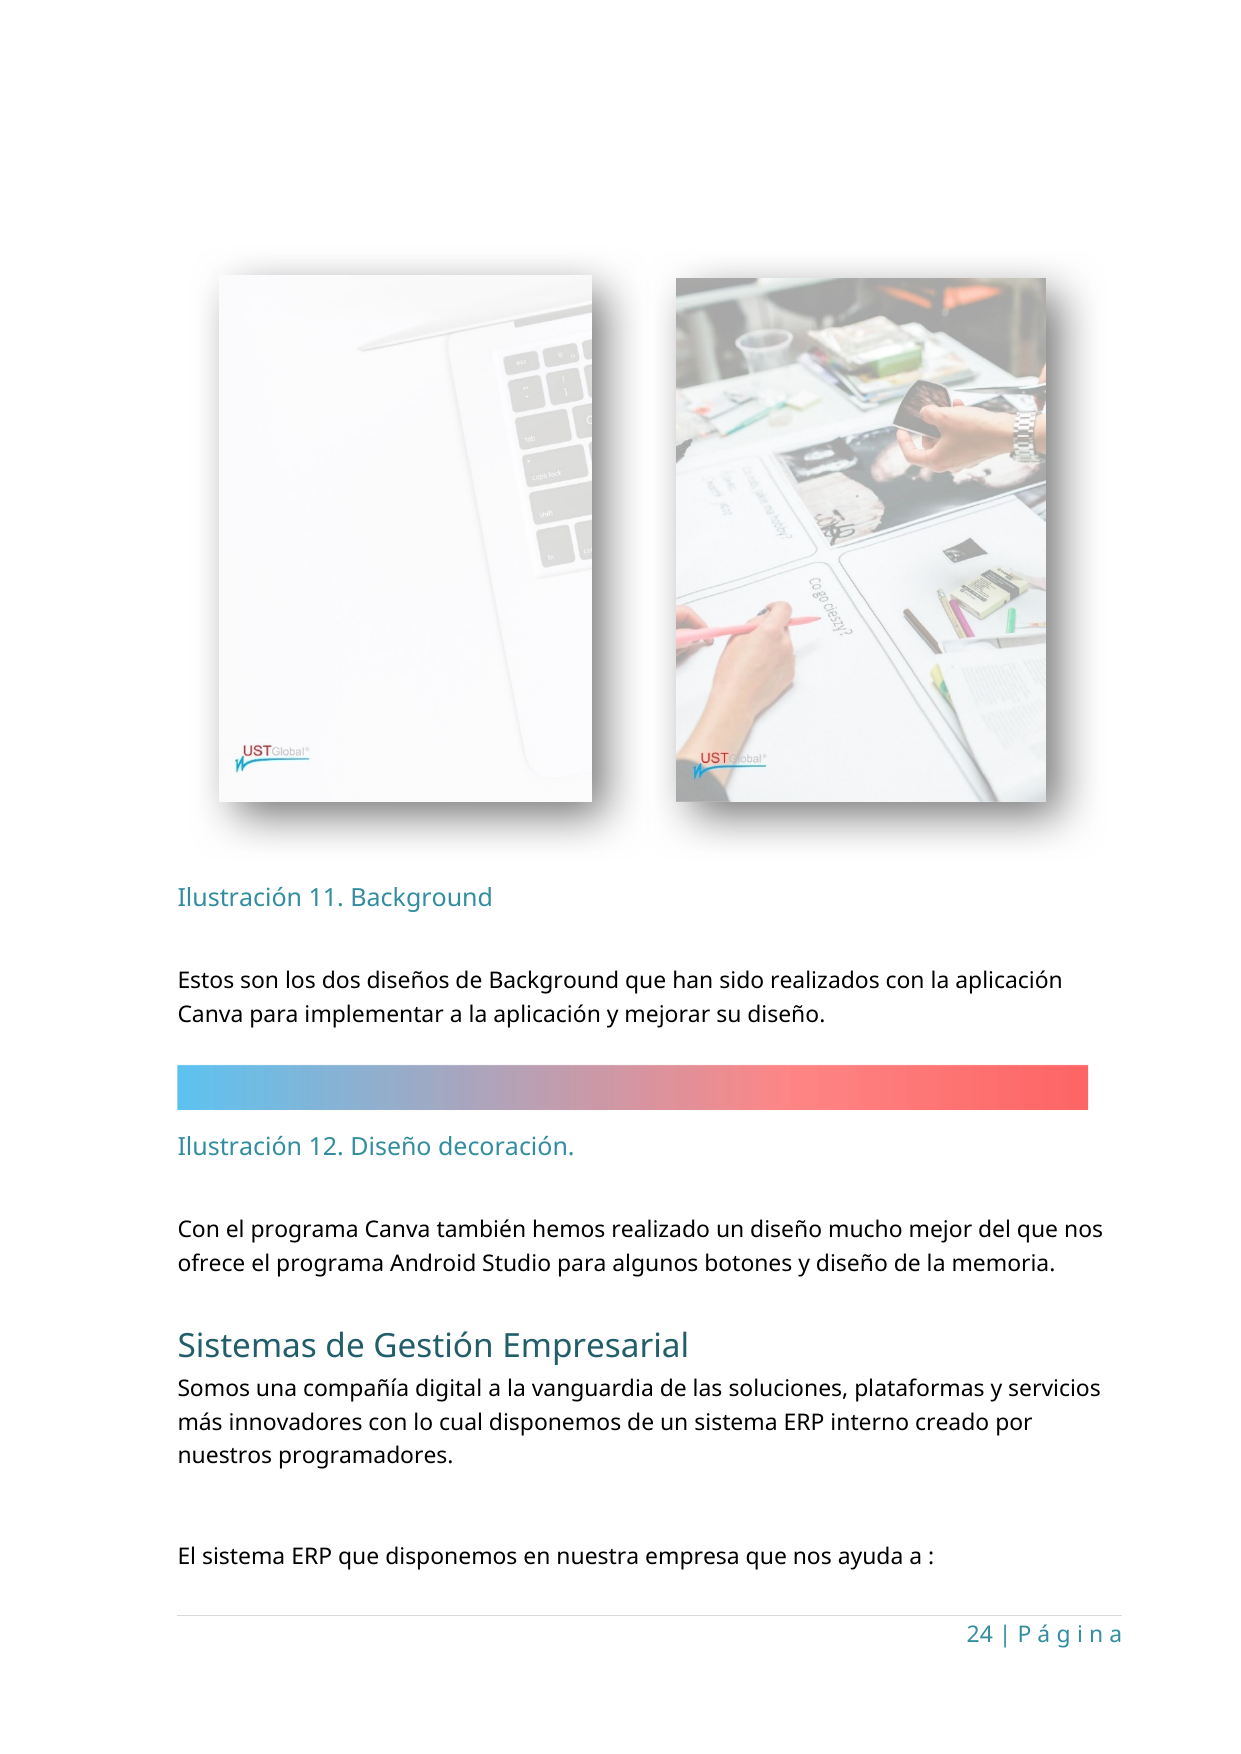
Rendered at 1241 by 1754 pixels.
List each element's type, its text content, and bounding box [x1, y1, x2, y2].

text Estos son los dos diseños de Background que han sido realizados con la aplicación Canva para implementar a la aplicación y mejorar su diseño. [177, 964, 1122, 1029]
subtitle Ilustración 12. Diseño decoración. [177, 1128, 1122, 1163]
picture [676, 278, 1046, 802]
text El sistema ERP que disponemos en nuestra empresa que nos ayuda a : [177, 1540, 1122, 1571]
picture [219, 275, 592, 802]
text Somos una compañía digital a la vanguardia de las soluciones, plataformas y servicios más innovadores con lo cual disponemos de un sistema ERP interno creado por nuestros programadores. [177, 1372, 1122, 1471]
subtitle Sistemas de Gestión Empresarial [177, 1322, 1122, 1368]
picture [177, 1048, 1089, 1110]
text Con el programa Canva también hemos realizado un diseño mucho mejor del que nos ofrece el programa Android Studio para algunos botones y diseño de la memoria. [177, 1213, 1122, 1278]
subtitle Ilustración 11. Background [177, 879, 1122, 913]
